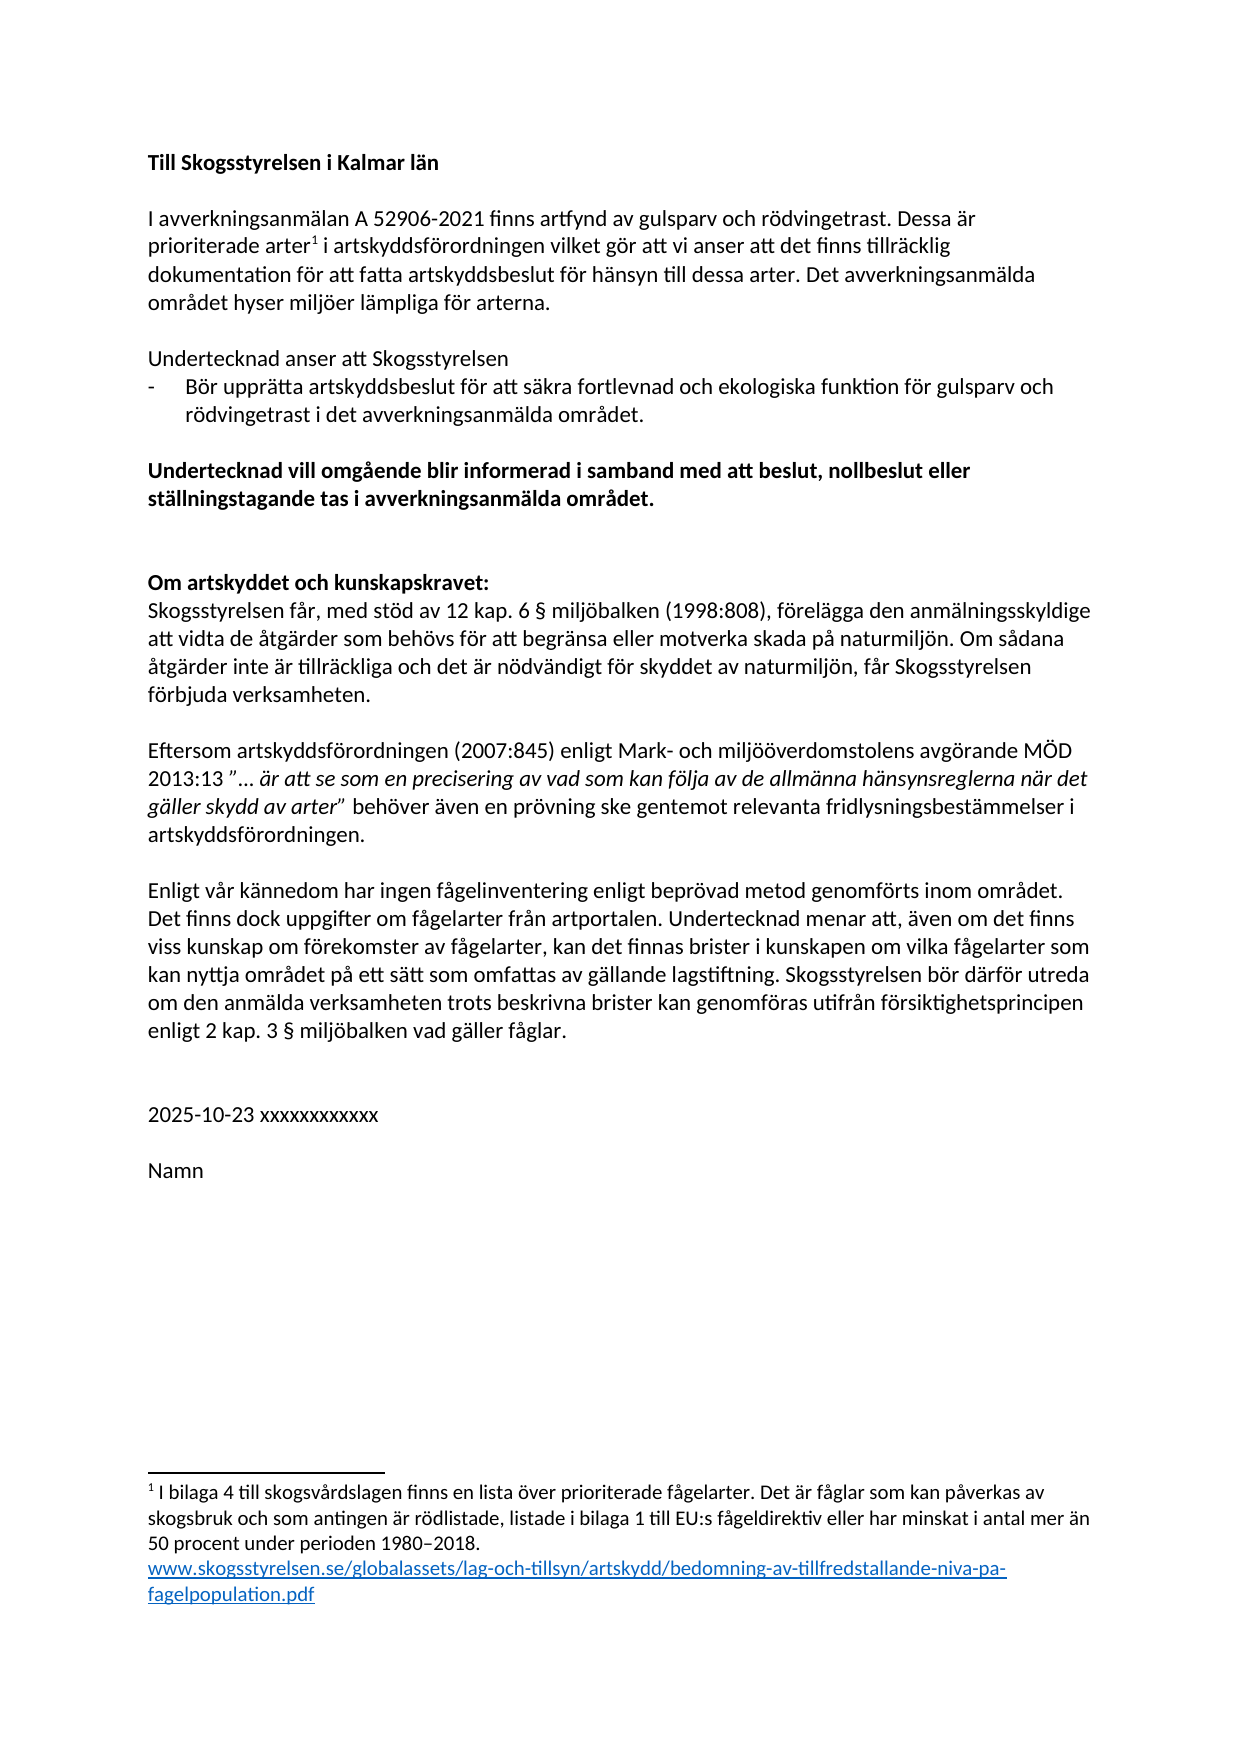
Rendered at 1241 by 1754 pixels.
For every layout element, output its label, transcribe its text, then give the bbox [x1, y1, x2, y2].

text Till Skogsstyrelsen i Kalmar län [148, 148, 1093, 176]
list Bör upprätta artskyddsbeslut för att säkra fortlevnad och ekologiska funktion för gulsparv och rödvingetrast i det avverkningsanmälda området. [148, 372, 1093, 428]
text Eftersom artskyddsförordningen (2007:845) enligt Mark- och miljööverdomstolens avgörande MÖD 2013:13 ”… är att se som en precisering av vad som kan följa av de allmänna hänsynsreglerna när det [148, 736, 1093, 792]
text Om artskyddet och kunskapskravet: [148, 568, 1093, 596]
text Undertecknad vill omgående blir informerad i samband med att beslut, nollbeslut eller ställningstagande tas i avverkningsanmälda området. [148, 456, 1093, 512]
text Enligt vår kännedom har ingen fågelinventering enligt beprövad metod genomförts inom området. Det finns dock uppgifter om fågelarter från artportalen. Undertecknad menar att, även om det finns viss kunskap om förekomster av fågelarter, kan det finnas brister i kunskapen om vilka fågelarter som kan nyttja området på ett sätt som omfattas av gällande lagstiftning. Skogsstyrelsen bör därför utreda om den anmälda verksamheten trots beskrivna brister kan genomföras utifrån försiktighetsprincipen enligt 2 kap. 3 § miljöbalken vad gäller fåglar. [148, 876, 1093, 1044]
text Skogsstyrelsen får, med stöd av 12 kap. 6 § miljöbalken (1998:808), förelägga den anmälningsskyldige att vidta de åtgärder som behövs för att begränsa eller motverka skada på naturmiljön. Om sådana åtgärder inte är tillräckliga och det är nödvändigt för skyddet av naturmiljön, får Skogsstyrelsen förbjuda verksamheten. [148, 596, 1093, 708]
text Undertecknad anser att Skogsstyrelsen [148, 344, 1093, 372]
text 2025-10-23 xxxxxxxxxxxx [148, 1100, 1093, 1128]
text gäller skydd av arter” behöver även en prövning ske gentemot relevanta fridlysningsbestämmelser i artskyddsförordningen. [148, 792, 1093, 848]
text Namn [148, 1156, 1093, 1184]
text I avverkningsanmälan A 52906-2021 finns artfynd av gulsparv och rödvingetrast. Dessa är prioriterade arter i artskyddsförordningen vilket gör att vi anser att det finns tillräcklig dokumentation för att fatta artskyddsbeslut för hänsyn till dessa arter. Det avverkningsanmälda området hyser miljöer lämpliga för arterna. [148, 204, 1093, 316]
